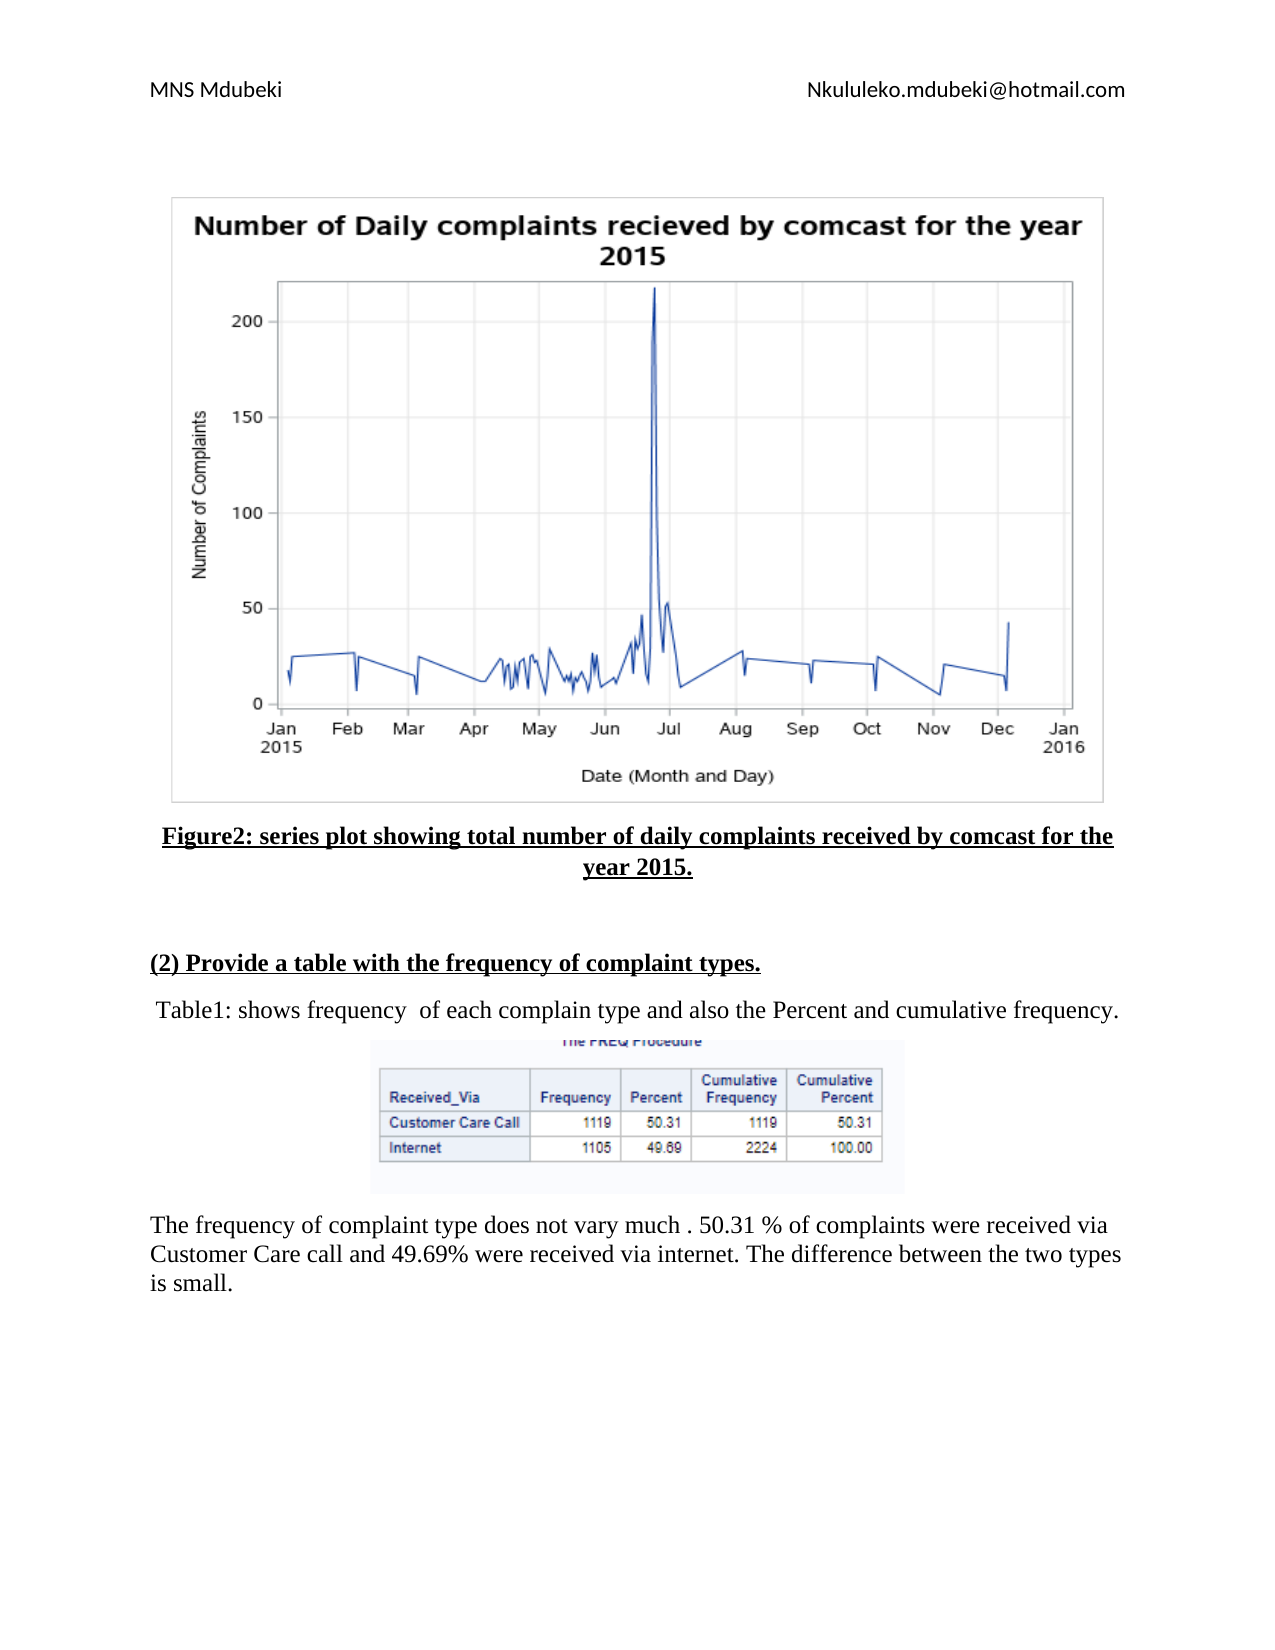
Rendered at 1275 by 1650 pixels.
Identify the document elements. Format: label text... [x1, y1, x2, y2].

text (2) Provide a table with the frequency of complaint types. [150, 948, 1125, 976]
text The frequency of complaint type does not vary much . 50.31 % of complaints were received via Customer Care call and 49.69% were received via internet. The difference between the two types is small. [150, 1211, 1125, 1297]
text Table1: shows frequency of each complain type and also the Percent and cumulative frequency. [150, 995, 1125, 1024]
text Figure2: series plot showing total number of daily complaints received by comcast for the year 2015. [150, 821, 1125, 881]
